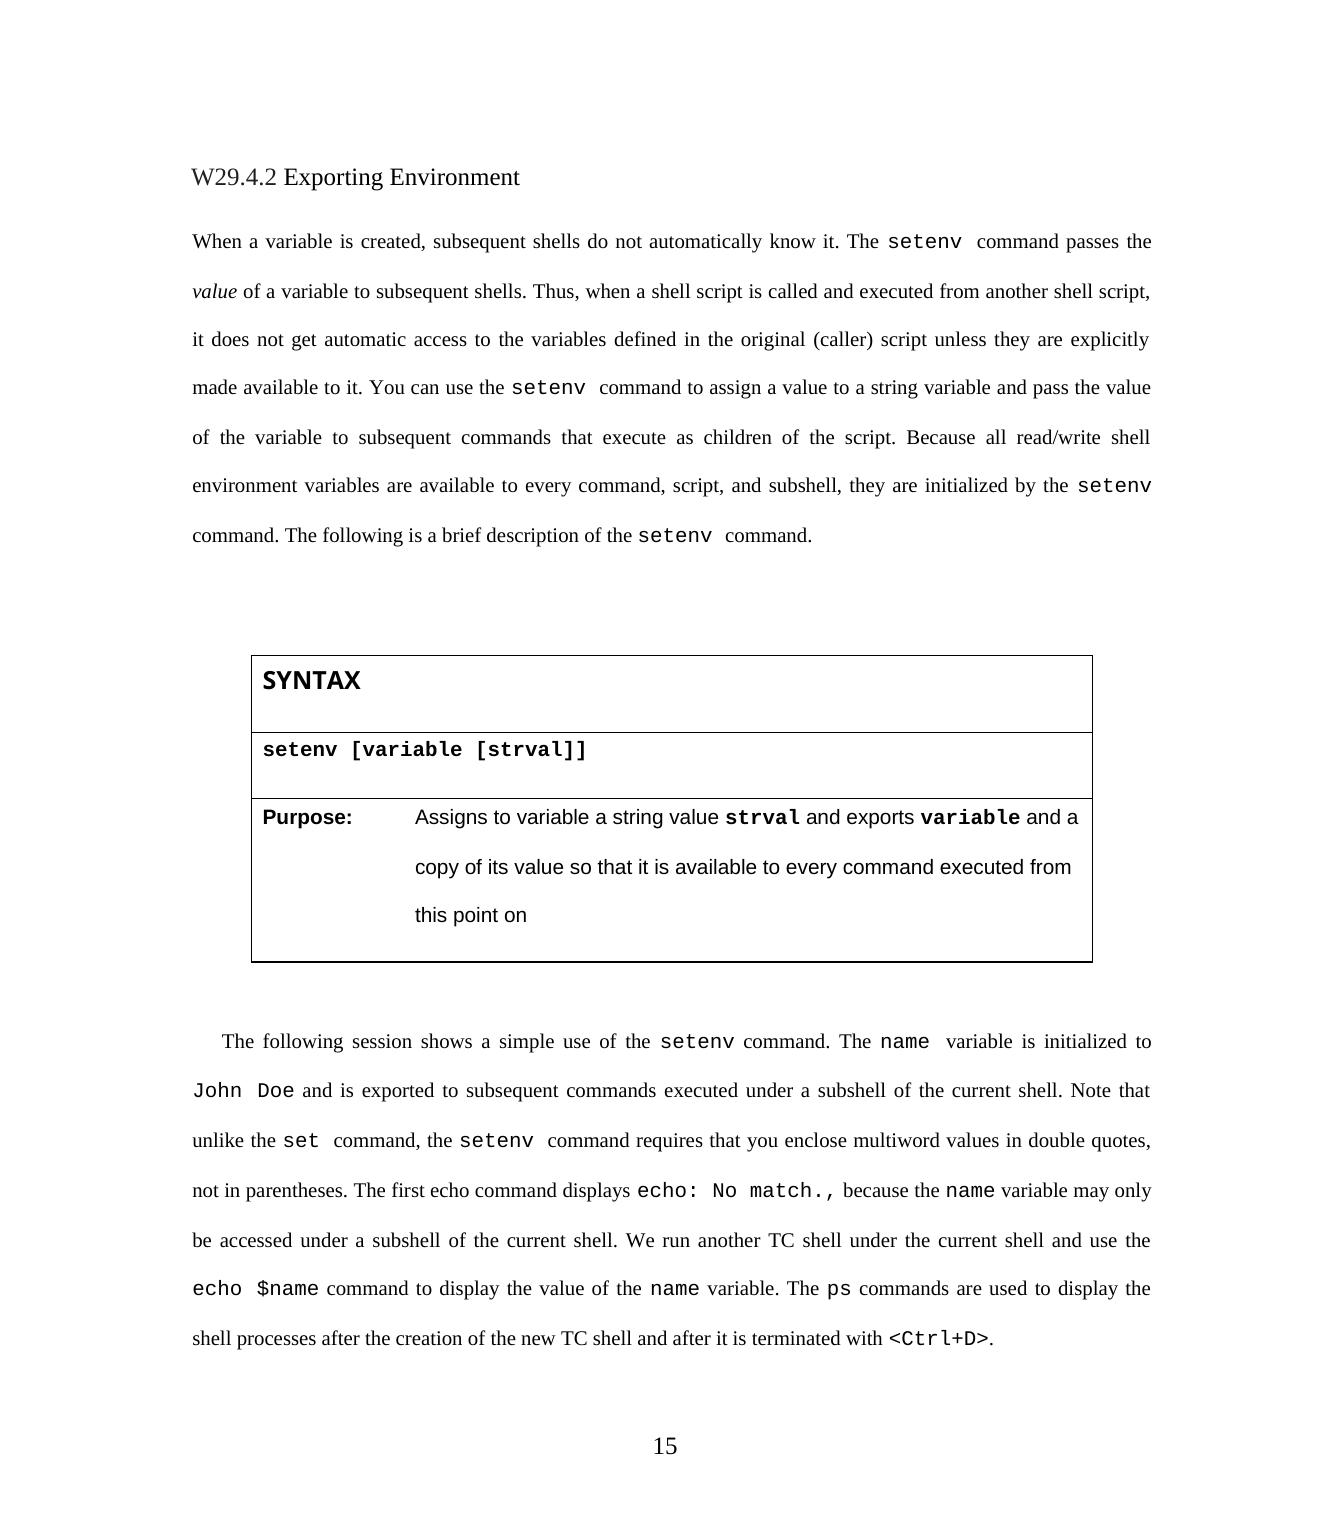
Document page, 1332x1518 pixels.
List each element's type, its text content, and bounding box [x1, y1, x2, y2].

text When a variable is created, subsequent shells do not automatically know it. The setenv command passes the value of a variable to subsequent shells. Thus, when a shell script is called and executed from another shell script, it does not get automatic access to the variables defined in the original (caller) script unless they are explicitly made available to it. You can use the setenv command to assign a value to a string variable and pass the value of the variable to subsequent commands that execute as children of the script. Because all read/write shell environment variables are available to every command, script, and subshell, they are initialized by the setenv command. The following is a brief description of the setenv command. [192, 229, 1152, 548]
table_cell Purpose: Assigns to variable a string value strval and exports variable and a copy of its value so that it is available to every command executed from this point on [252, 799, 1092, 961]
table_header SYNTAX [252, 656, 1092, 732]
subtitle W29.4.2 Exporting Environment [191, 162, 1152, 191]
text The following session shows a simple use of the setenv command. The name variable is initialized to John Doe and is exported to subsequent commands executed under a subshell of the current shell. Note that unlike the set command, the setenv command requires that you enclose multiword values in double quotes, not in parentheses. The first echo command displays echo: No match., because the name variable may only be accessed under a subshell of the current shell. We run another TC shell under the current shell and use the echo $name command to display the value of the name variable. The ps commands are used to display the shell processes after the creation of the new TC shell and after it is terminated with <Ctrl+D>. [192, 1029, 1152, 1351]
table_cell setenv [variable [strval]] [252, 733, 1092, 797]
